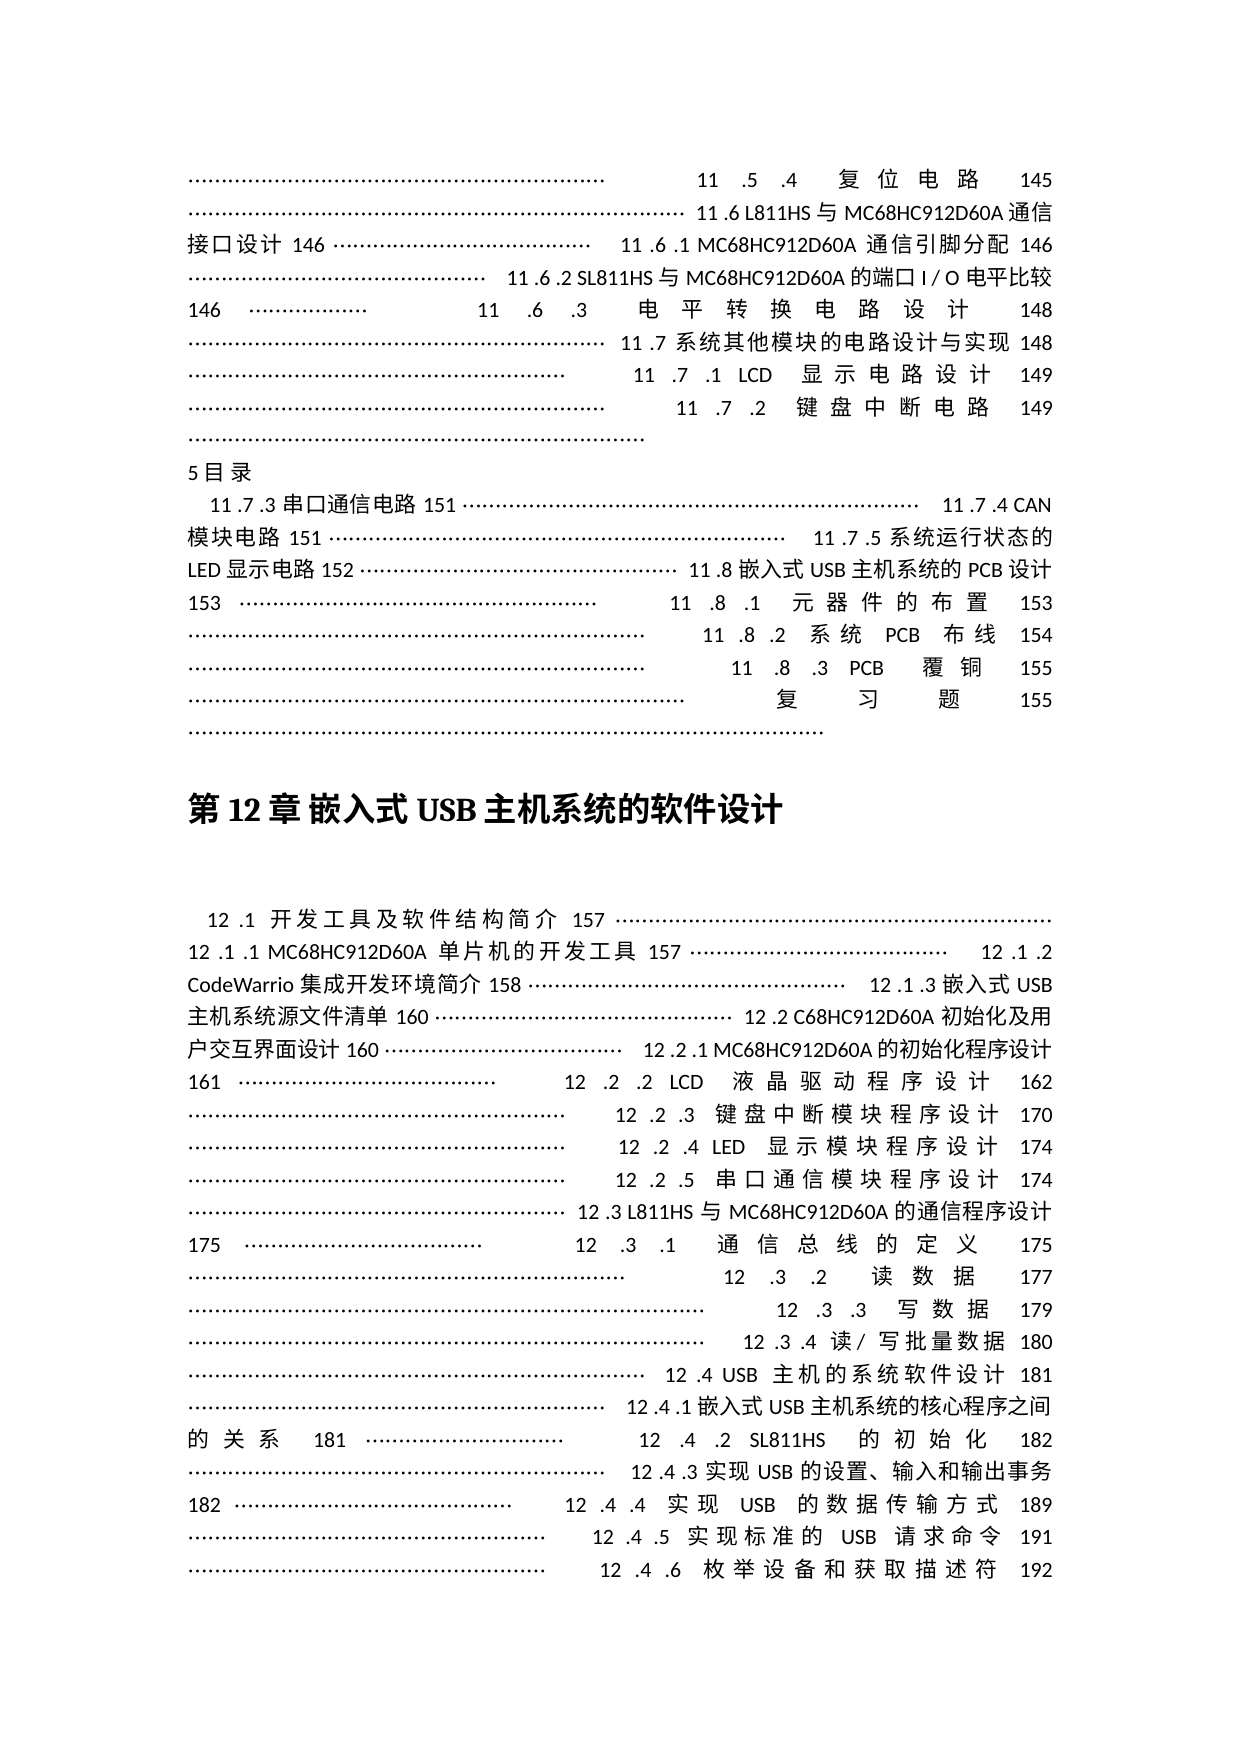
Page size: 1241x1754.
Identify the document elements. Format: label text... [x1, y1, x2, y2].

subtitle 第 12 章 嵌入式 USB 主机系统的软件设计 [187, 774, 1053, 839]
text 11 .7 .3 串口通信电路 151 ⋯⋯⋯⋯⋯⋯⋯⋯⋯⋯⋯⋯⋯⋯⋯⋯⋯⋯⋯⋯⋯⋯⋯ 11 .7 .4 CAN 模块电路 151 ⋯⋯⋯⋯⋯⋯⋯⋯⋯⋯⋯⋯⋯⋯⋯⋯⋯⋯⋯⋯⋯⋯⋯ 11 .7 .5 系统运行状态的 LED 显示电路 152 ⋯⋯⋯⋯⋯⋯⋯⋯⋯⋯⋯⋯⋯⋯⋯⋯ 11 .8 嵌入式 USB 主机系统的 PCB 设计 153 ⋯⋯⋯⋯⋯⋯⋯⋯⋯⋯⋯⋯⋯⋯⋯⋯⋯⋯ 11 .8 .1 元器件的布置 153 ⋯⋯⋯⋯⋯⋯⋯⋯⋯⋯⋯⋯⋯⋯⋯⋯⋯⋯⋯⋯⋯⋯⋯ 11 .8 .2 系统 PCB 布线 154 ⋯⋯⋯⋯⋯⋯⋯⋯⋯⋯⋯⋯⋯⋯⋯⋯⋯⋯⋯⋯⋯⋯⋯ 11 .8 .3 PCB 覆铜 155 ⋯⋯⋯⋯⋯⋯⋯⋯⋯⋯⋯⋯⋯⋯⋯⋯⋯⋯⋯⋯⋯⋯⋯⋯⋯ 复 习 题 155 ⋯⋯⋯⋯⋯⋯⋯⋯⋯⋯⋯⋯⋯⋯⋯⋯⋯⋯⋯⋯⋯⋯⋯⋯⋯⋯⋯⋯⋯⋯⋯⋯ [187, 487, 1053, 747]
text 5目 录 [187, 454, 1053, 487]
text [187, 901, 1053, 1584]
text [187, 162, 1053, 454]
